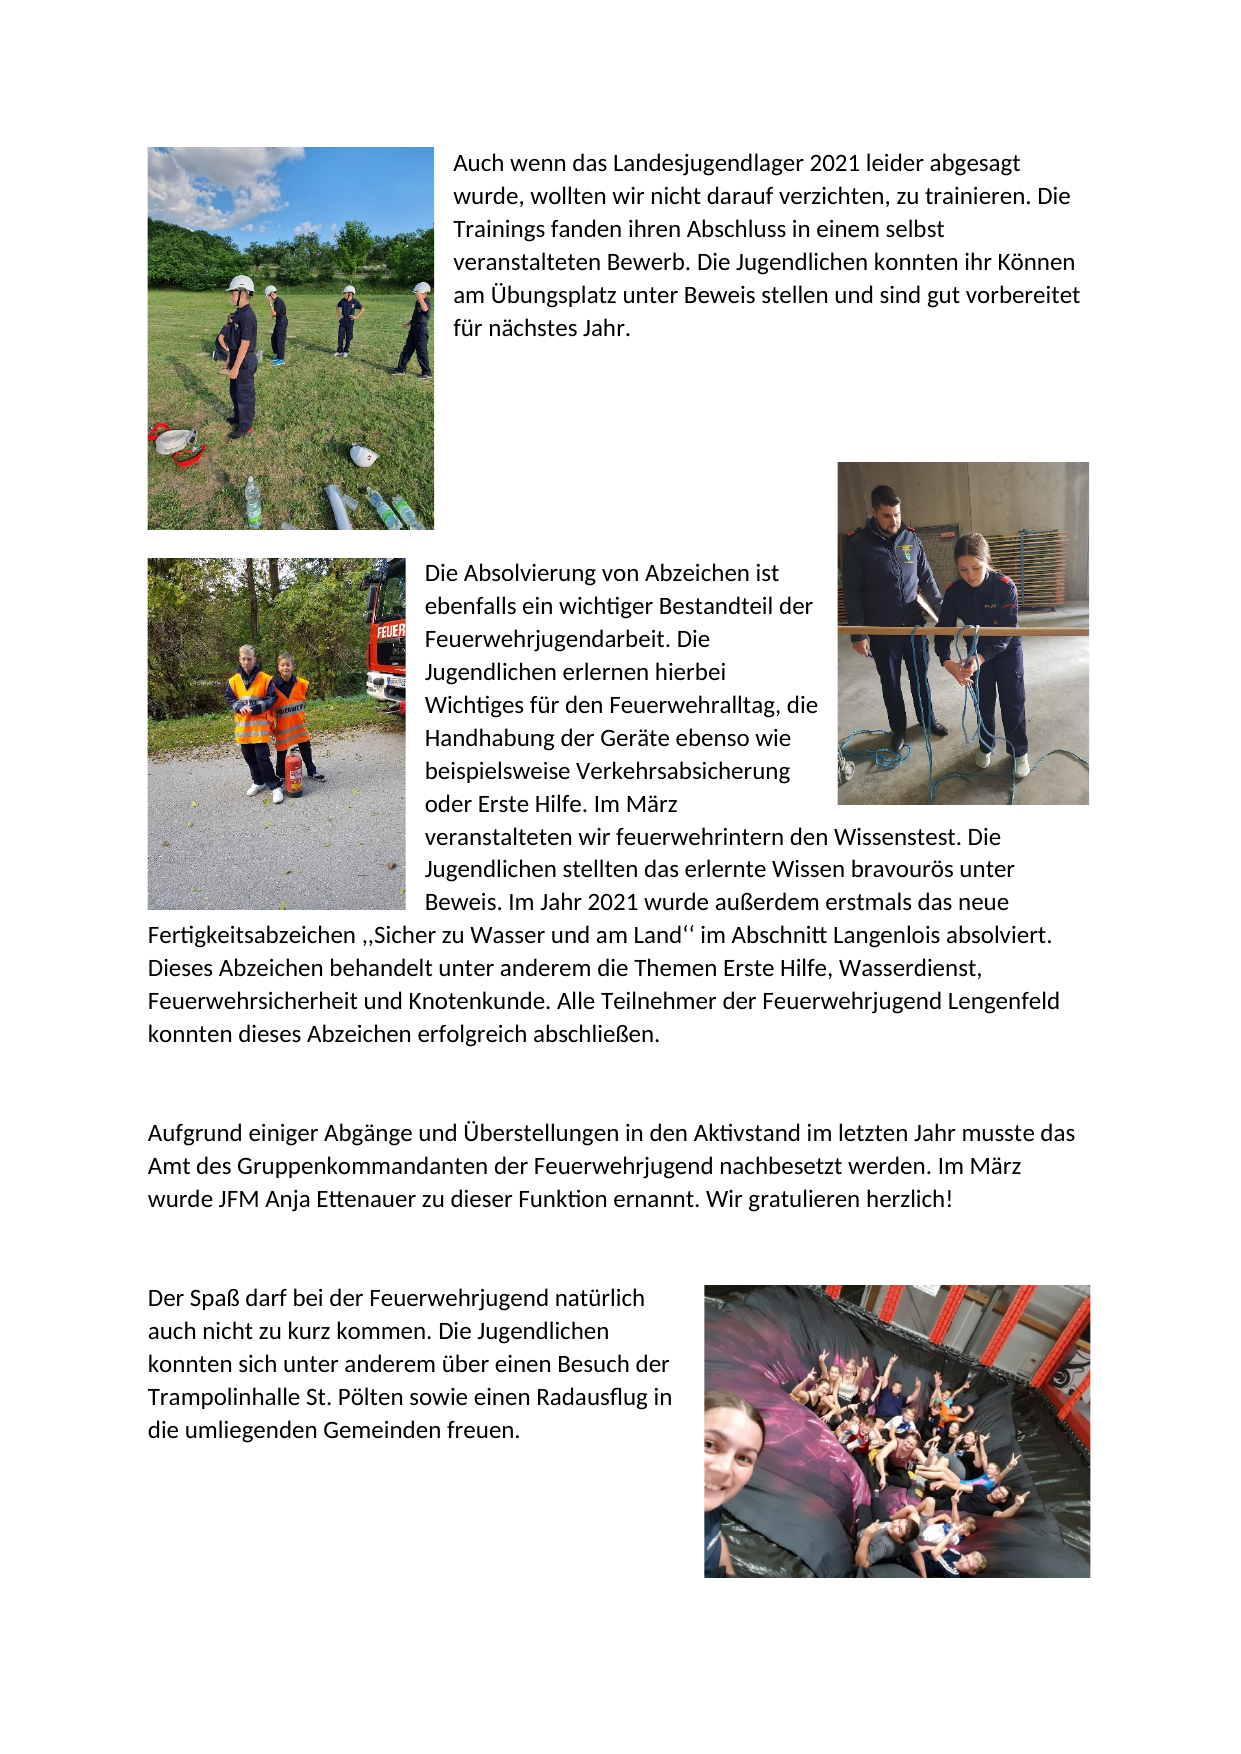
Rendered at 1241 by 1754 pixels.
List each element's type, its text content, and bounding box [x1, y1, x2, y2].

text Der Spaß darf bei der Feuerwehrjugend natürlich auch nicht zu kurz kommen. Die Jugendlichen konnten sich unter anderem über einen Besuch der Trampolinhalle St. Pölten sowie einen Radausflug in die umliegenden Gemeinden freuen. [148, 1282, 1093, 1444]
text Die Absolvierung von Abzeichen ist ebenfalls ein wichtiger Bestandteil der Feuerwehrjugendarbeit. Die Jugendlichen erlernen hierbei Wichtiges für den Feuerwehralltag, die Handhabung der Geräte ebenso wie beispielsweise Verkehrsabsicherung oder Erste Hilfe. Im März veranstalteten wir feuerwehrintern den Wissenstest. Die Jugendlichen stellten das erlernte Wissen bravourös unter Beweis. Im Jahr 2021 wurde außerdem erstmals das neue Fertigkeitsabzeichen ,,Sicher zu Wasser und am Land‘‘ im Abschnitt Langenlois absolviert. Dieses Abzeichen behandelt unter anderem die Themen Erste Hilfe, Wasserdienst, Feuerwehrsicherheit und Knotenkunde. Alle Teilnehmer der Feuerwehrjugend Lengenfeld konnten dieses Abzeichen erfolgreich abschließen. [148, 557, 1093, 1049]
text Auch wenn das Landesjugendlager 2021 leider abgesagt wurde, wollten wir nicht darauf verzichten, zu trainieren. Die Trainings fanden ihren Abschluss in einem selbst veranstalteten Bewerb. Die Jugendlichen konnten ihr Können am Übungsplatz unter Beweis stellen und sind gut vorbereitet für nächstes Jahr. [435, 148, 1093, 343]
picture [836, 462, 1089, 803]
picture [147, 558, 406, 910]
text Aufgrund einiger Abgänge und Überstellungen in den Aktivstand im letzten Jahr musste das Amt des Gruppenkommandanten der Feuerwehrjugend nachbesetzt werden. Im März wurde JFM Anja Ettenauer zu dieser Funktion ernannt. Wir gratulieren herzlich! [148, 1117, 1093, 1214]
picture [702, 1285, 1090, 1576]
picture [147, 147, 435, 530]
